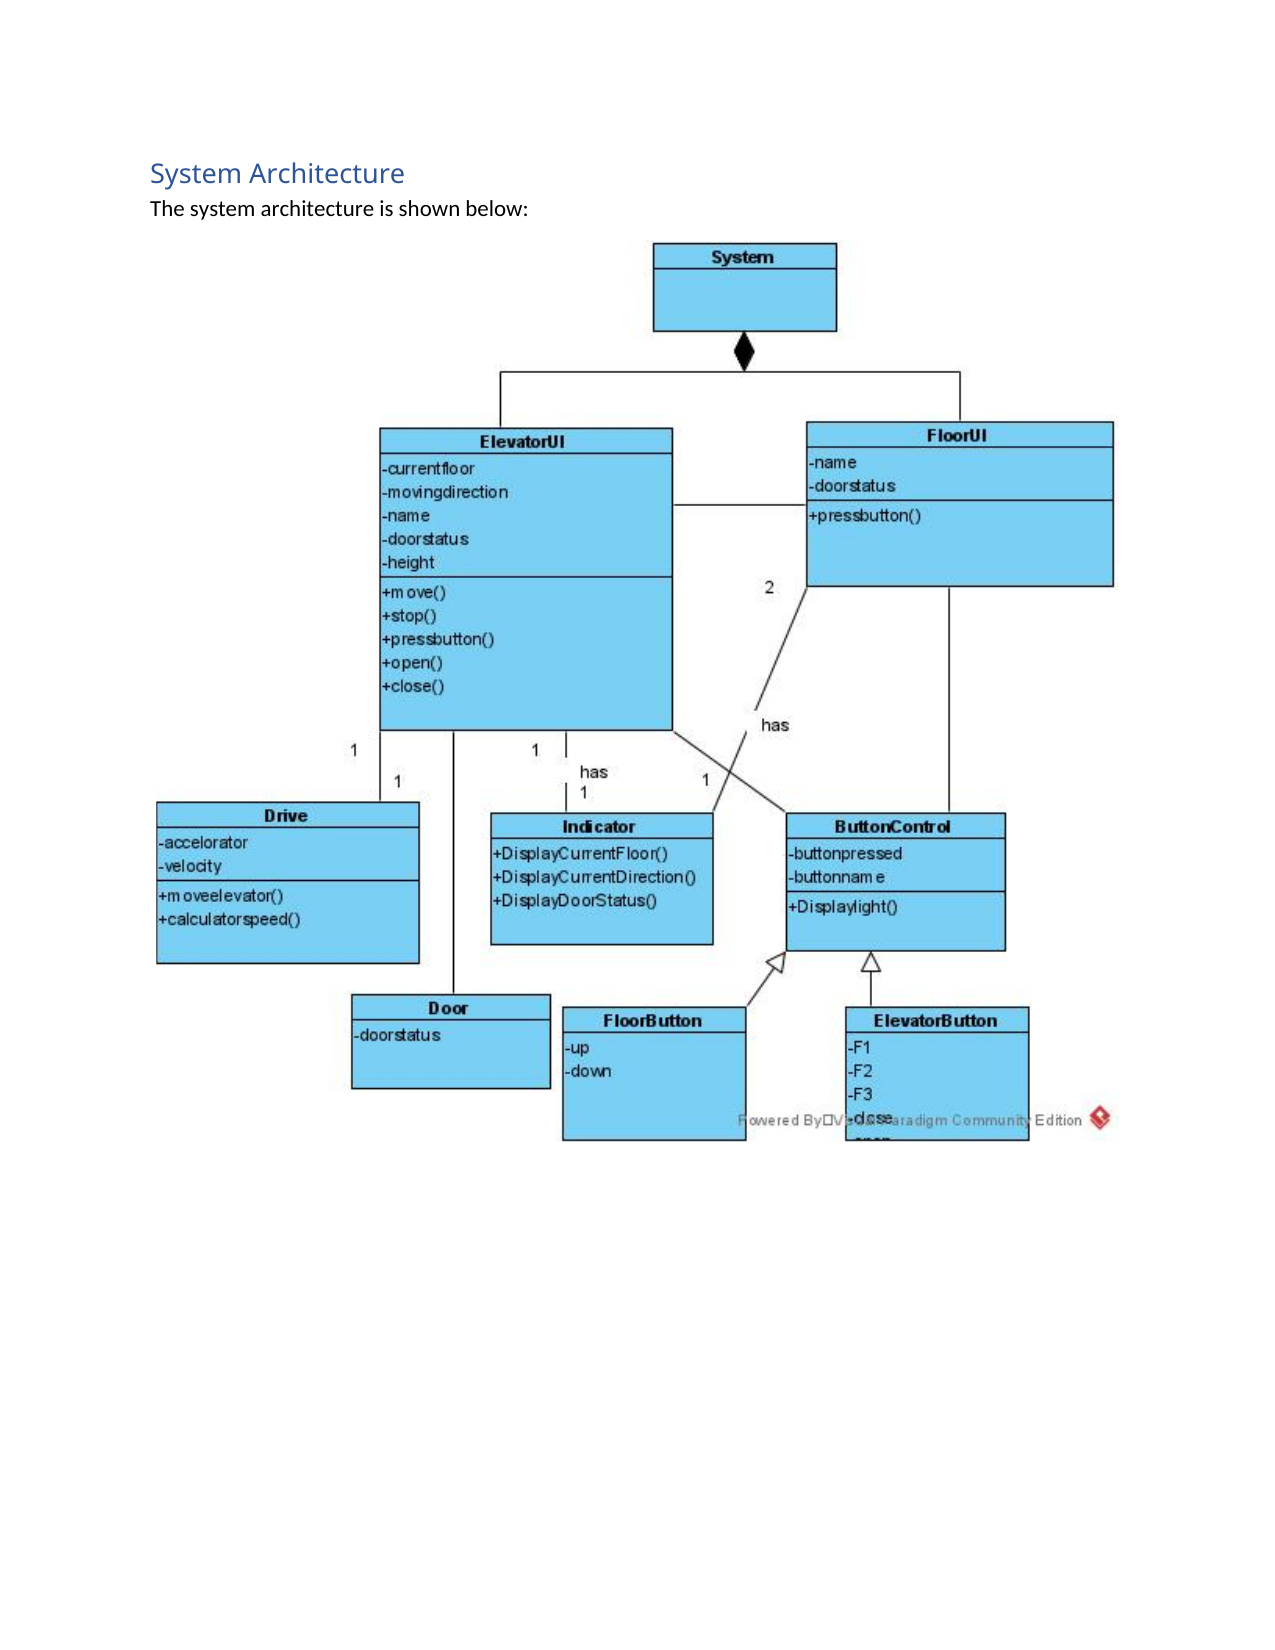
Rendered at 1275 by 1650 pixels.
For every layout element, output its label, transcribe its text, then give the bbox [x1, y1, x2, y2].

picture [156, 240, 1119, 1146]
subtitle System Architecture [150, 154, 1125, 191]
text The system architecture is shown below: [150, 194, 1125, 222]
